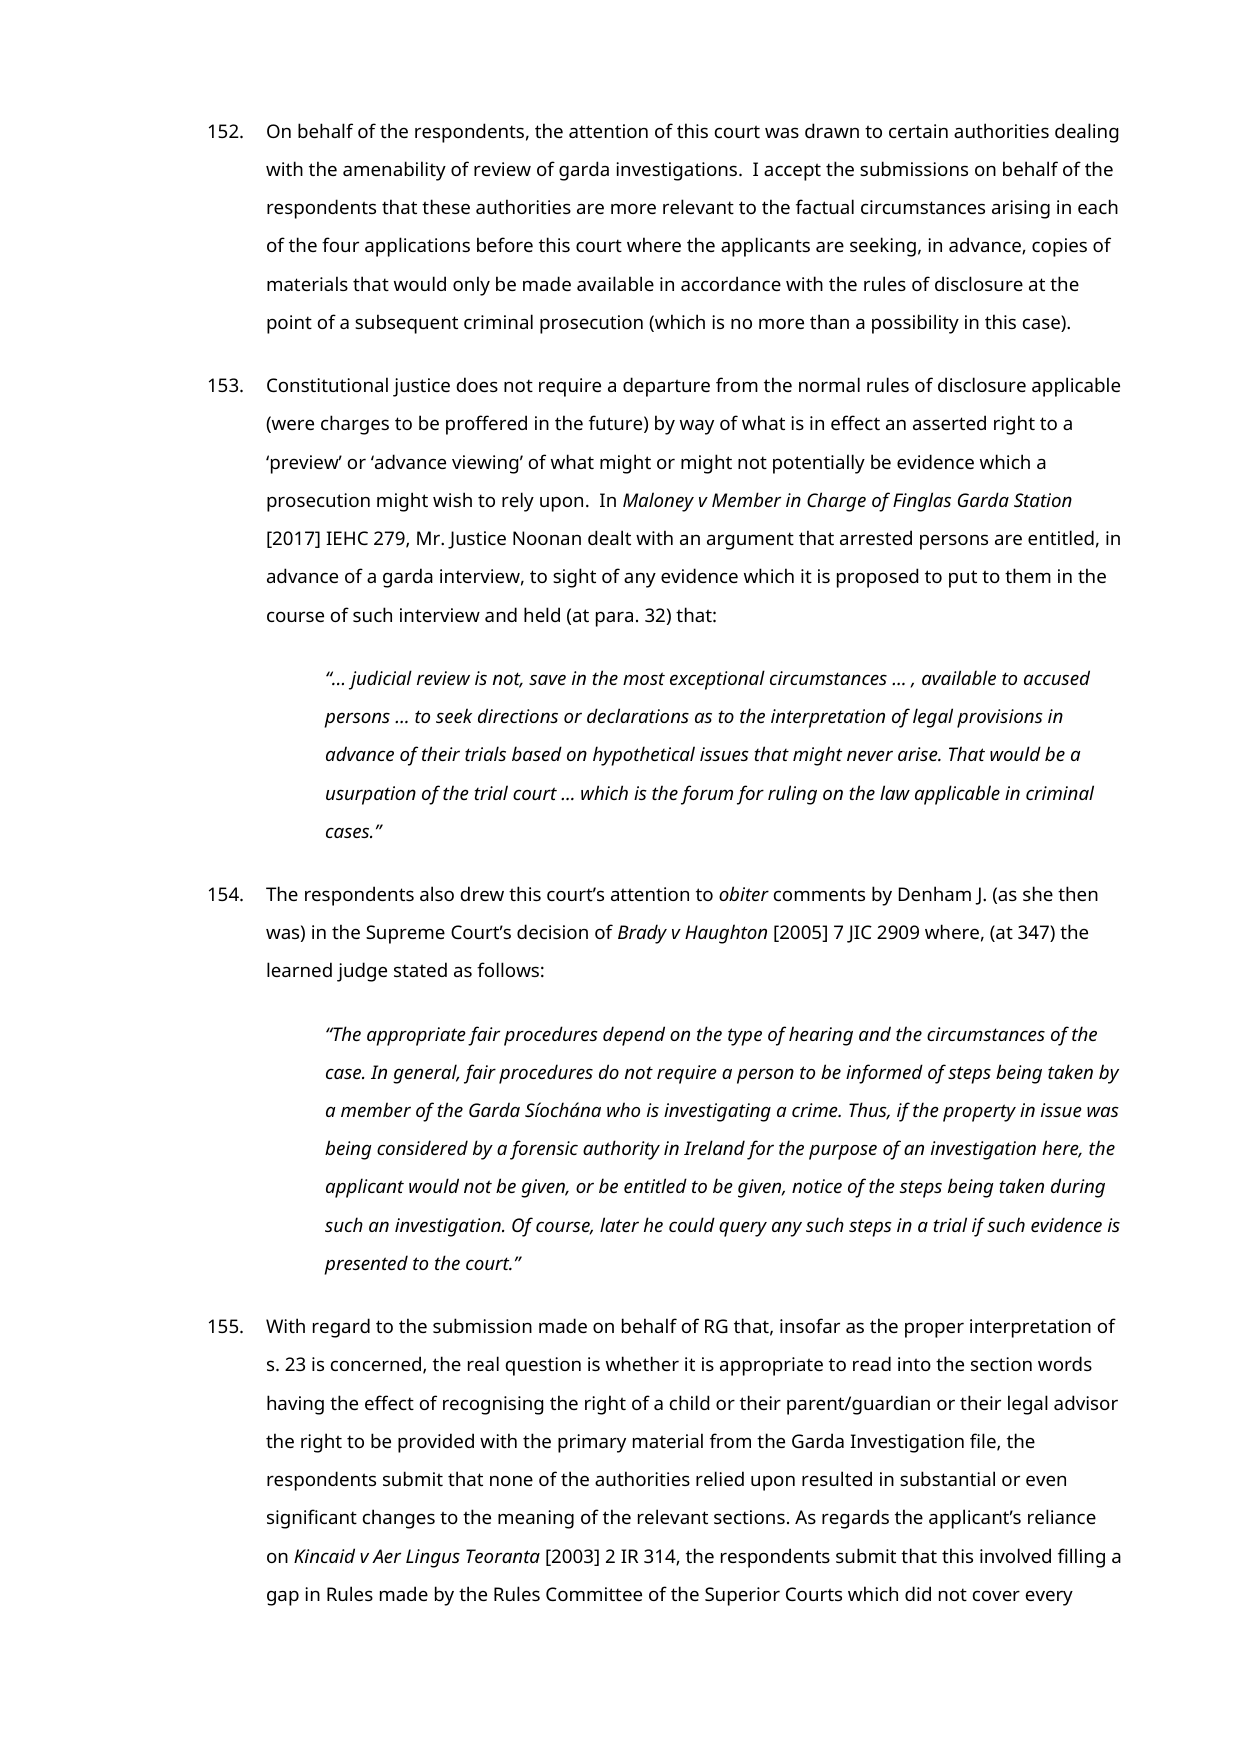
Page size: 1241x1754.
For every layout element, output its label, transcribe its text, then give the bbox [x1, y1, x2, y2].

text 154. The respondents also drew this court’s attention to obiter comments by Denham J. (as she then was) in the Supreme Court’s decision of Brady v Haughton [2005] 7 JIC 2909 where, (at 347) the learned judge stated as follows: [207, 881, 1122, 983]
text “… judicial review is not, save in the most exceptional circumstances … , available to accused persons … to seek directions or declarations as to the interpretation of legal provisions in advance of their trials based on hypothetical issues that might never arise. That would be a usurpation of the trial court ... which is the forum for ruling on the law applicable in criminal cases.” [266, 665, 1122, 843]
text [207, 1313, 1122, 1607]
text 153. Constitutional justice does not require a departure from the normal rules of disclosure applicable (were charges to be proffered in the future) by way of what is in effect an asserted right to a ‘preview’ or ‘advance viewing’ of what might or might not potentially be evidence which a prosecution might wish to rely upon. In Maloney v Member in Charge of Finglas Garda Station [2017] IEHC 279, Mr. Justice Noonan dealt with an argument that arrested persons are entitled, in advance of a garda interview, to sight of any evidence which it is proposed to put to them in the course of such interview and held (at para. 32) that: [207, 372, 1122, 627]
text “The appropriate fair procedures depend on the type of hearing and the circumstances of the case. In general, fair procedures do not require a person to be informed of steps being taken by a member of the Garda Síochána who is investigating a crime. Thus, if the property in issue was being considered by a forensic authority in Ireland for the purpose of an investigation here, the applicant would not be given, or be entitled to be given, notice of the steps being taken during such an investigation. Of course, later he could query any such steps in a trial if such evidence is presented to the court.” [266, 1021, 1122, 1276]
text 152. On behalf of the respondents, the attention of this court was drawn to certain authorities dealing with the amenability of review of garda investigations. I accept the submissions on behalf of the respondents that these authorities are more relevant to the factual circumstances arising in each of the four applications before this court where the applicants are seeking, in advance, copies of materials that would only be made available in accordance with the rules of disclosure at the point of a subsequent criminal prosecution (which is no more than a possibility in this case). [207, 118, 1122, 335]
